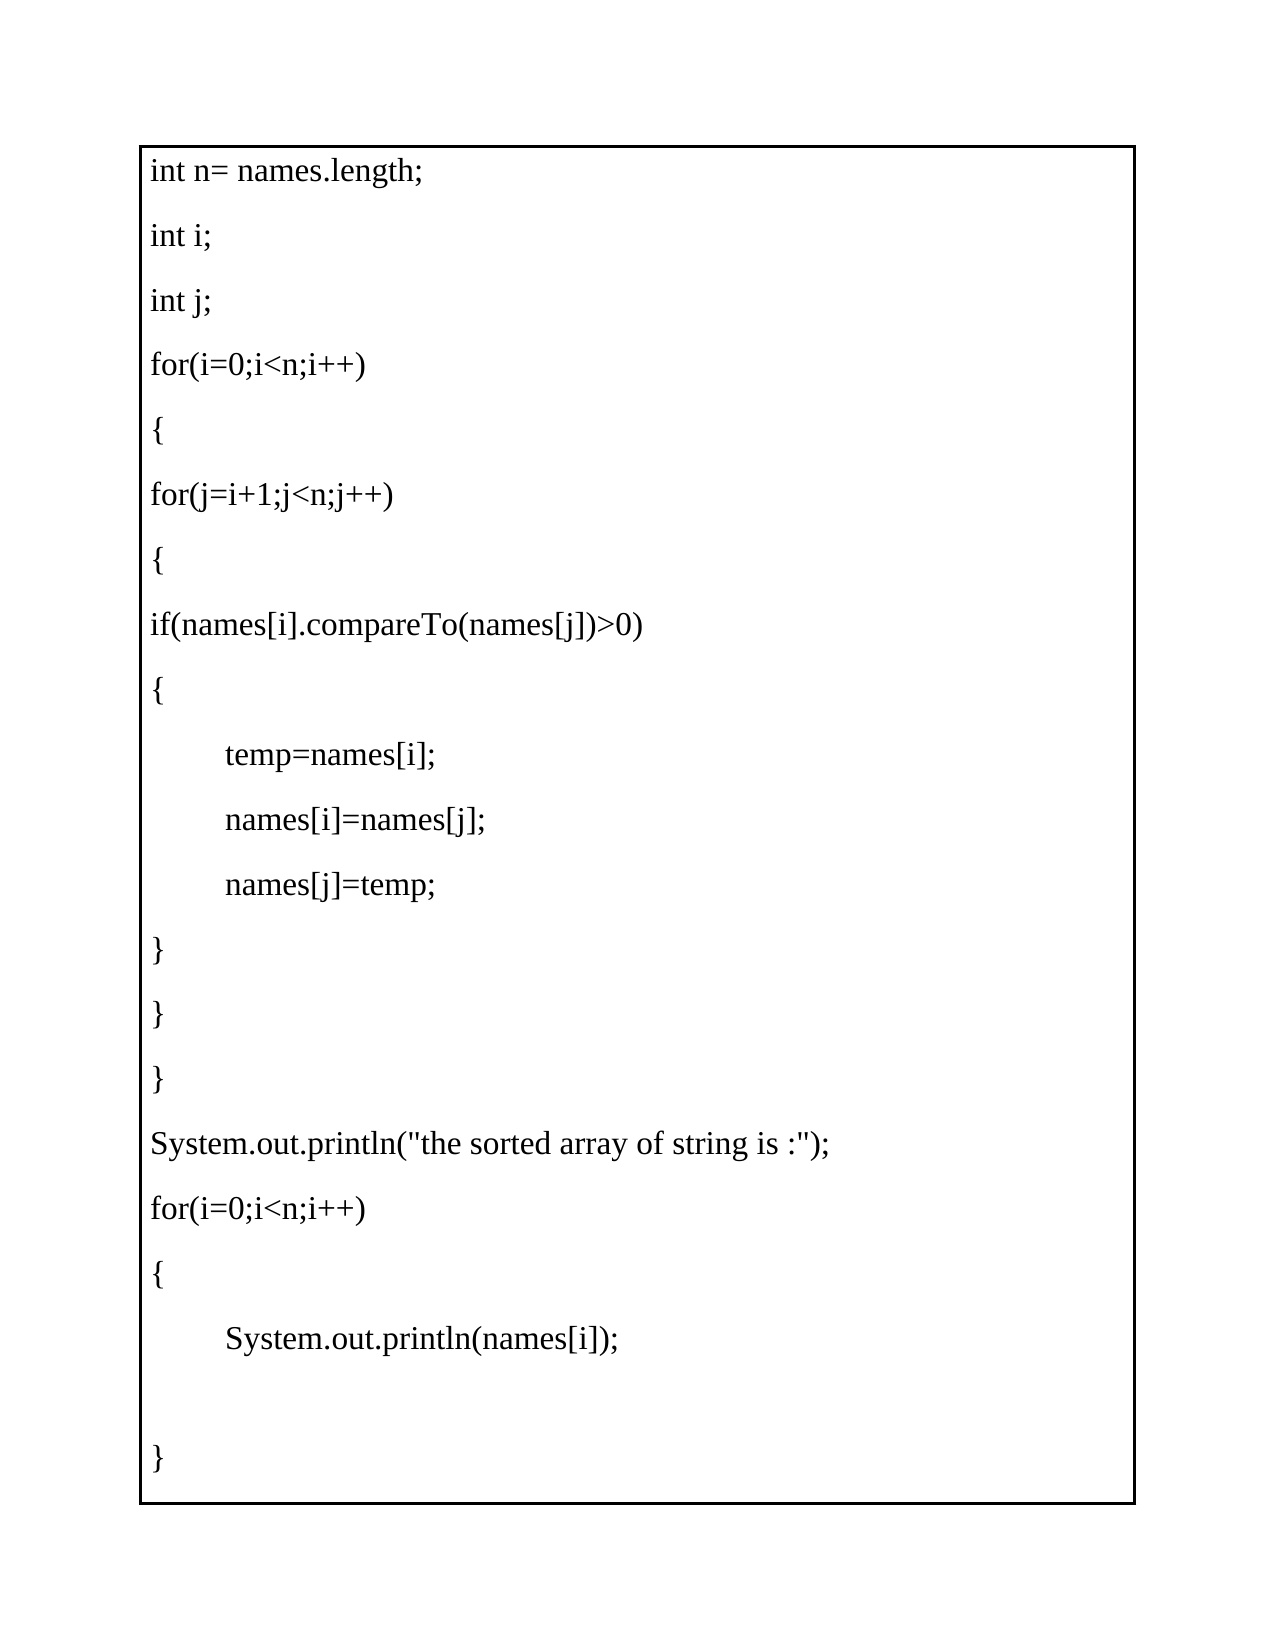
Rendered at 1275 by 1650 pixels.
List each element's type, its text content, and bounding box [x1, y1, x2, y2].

text { [150, 1253, 1125, 1292]
text names[i]=names[j]; [150, 799, 1125, 837]
text { [150, 539, 1125, 578]
text for(i=0;i<n;i++) [150, 1188, 1125, 1227]
text for(j=i+1;j<n;j++) [150, 474, 1125, 513]
text System.out.println(names[i]); [150, 1318, 1125, 1356]
text { [150, 409, 1125, 448]
text } [150, 994, 1125, 1032]
text int n= names.length; [150, 150, 1125, 188]
text names[j]=temp; [150, 864, 1125, 902]
text int j; [150, 280, 1125, 318]
text for(i=0;i<n;i++) [150, 345, 1125, 383]
text } [150, 1058, 1125, 1097]
text int i; [150, 215, 1125, 253]
text System.out.println("the sorted array of string is :"); [150, 1123, 1125, 1162]
text { [150, 669, 1125, 707]
text if(names[i].compareTo(names[j])>0) [150, 604, 1125, 643]
text } [150, 929, 1125, 967]
text } [150, 1438, 1125, 1476]
text temp=names[i]; [150, 734, 1125, 772]
